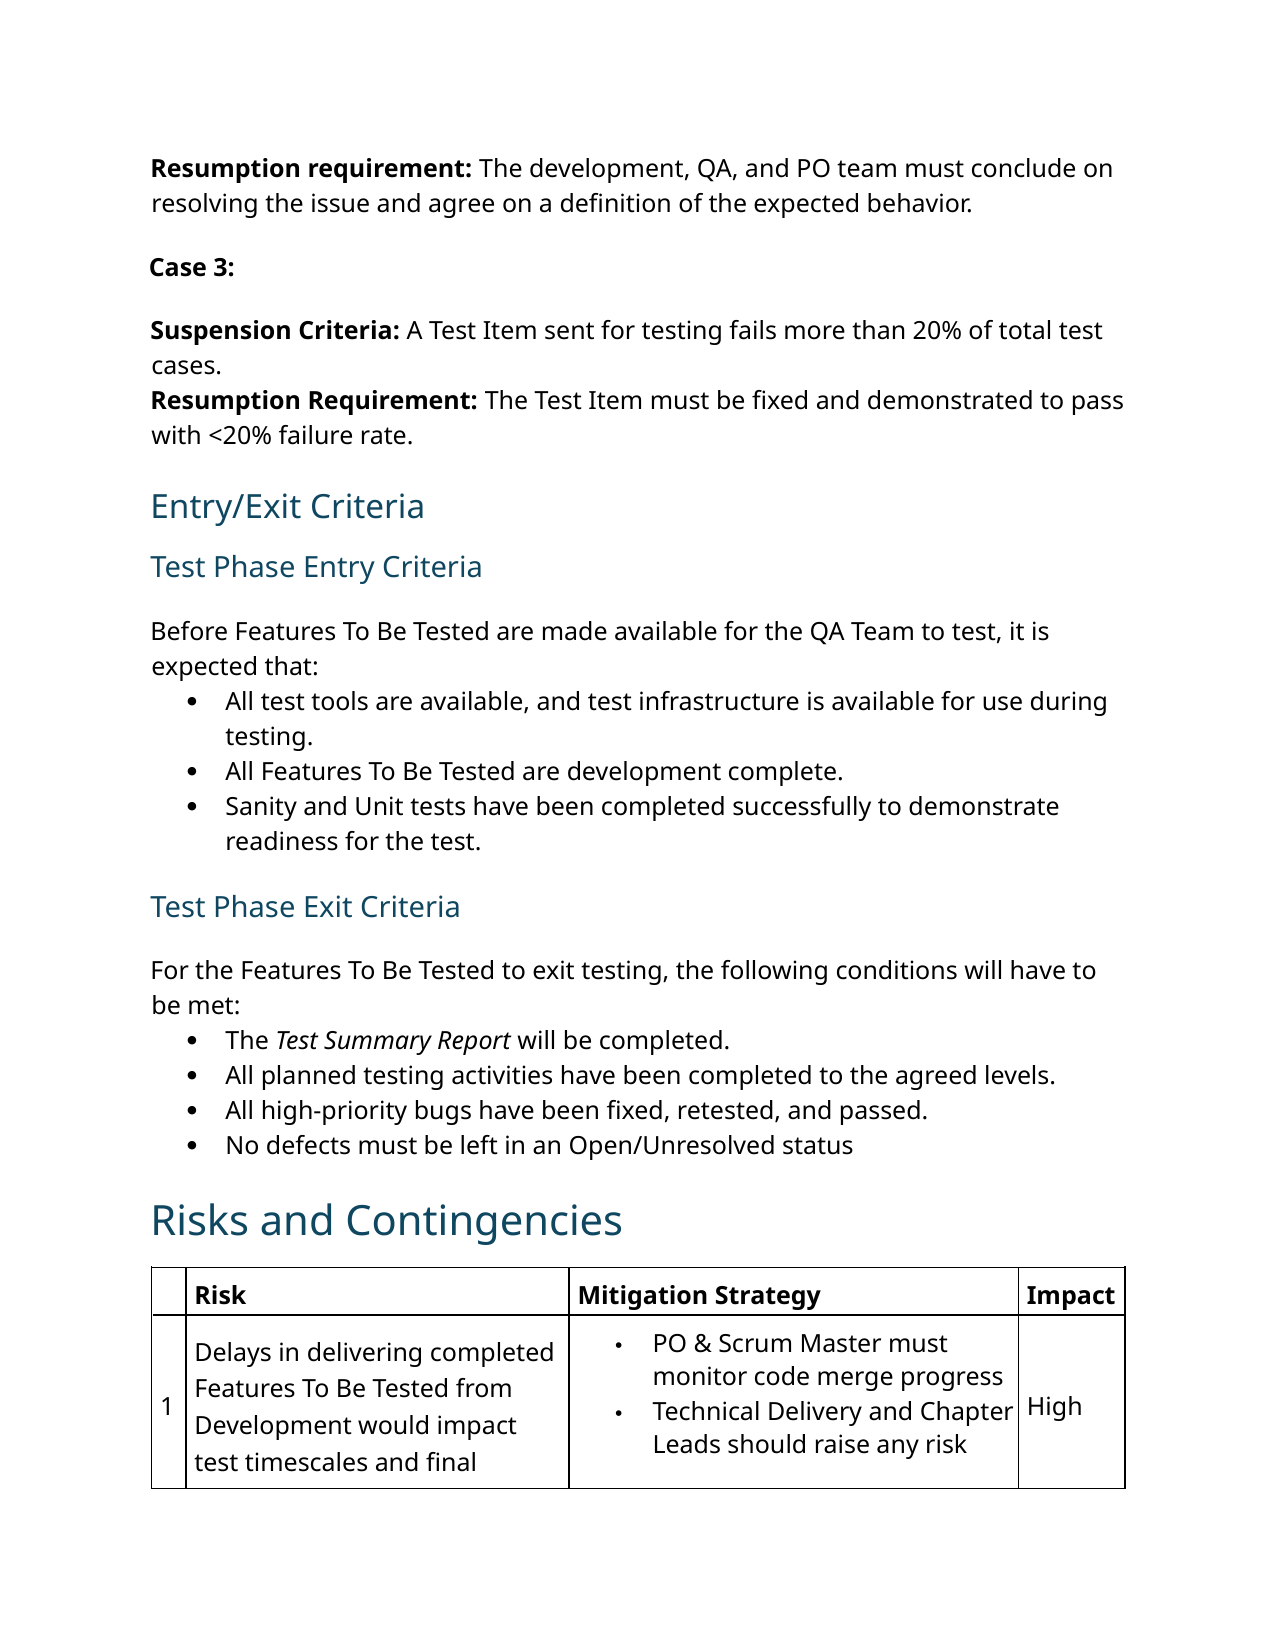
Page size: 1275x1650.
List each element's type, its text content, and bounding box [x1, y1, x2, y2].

text Resumption Requirement: The Test Item must be fixed and demonstrated to pass with <20% failure rate. [150, 383, 1124, 452]
list All test tools are available, and test infrastructure is available for use during testing. [188, 683, 1124, 752]
subtitle Risks and Contingencies [150, 1191, 652, 1248]
table_cell High [1019, 1316, 1124, 1488]
table_header Risk [187, 1268, 568, 1314]
subtitle Test Phase Exit Criteria [150, 886, 1124, 926]
subtitle Test Phase Entry Criteria [150, 546, 1124, 586]
list Sanity and Unit tests have been completed successfully to demonstrate readiness for the test. [188, 788, 1124, 857]
text Before Features To Be Tested are made available for the QA Team to test, it is expected that: [150, 613, 1124, 682]
text For the Features To Be Tested to exit testing, the following conditions will have to be met: [150, 953, 1124, 1022]
list No defects must be left in an Open/Unresolved status [188, 1128, 1124, 1162]
text Case 3: [148, 249, 1124, 283]
list The Test Summary Report will be completed. [188, 1023, 1124, 1057]
list All high-priority bugs have been fixed, retested, and passed. [188, 1093, 1124, 1127]
text Suspension Criteria: A Test Item sent for testing fails more than 20% of total test cases. [150, 313, 1124, 382]
table_header Mitigation Strategy [570, 1268, 1018, 1314]
table_cell Delays in delivering completed Features To Be Tested from Development would impact test timescales and final Release quality. [187, 1316, 568, 1488]
list All Features To Be Tested are development complete. [188, 753, 1124, 787]
table_header Impact [1019, 1268, 1124, 1314]
list All planned testing activities have been completed to the agreed levels. [188, 1058, 1124, 1092]
table_header [152, 1268, 185, 1314]
subtitle Entry/Exit Criteria [150, 483, 537, 529]
text Resumption requirement: The development, QA, and PO team must conclude on resolving the issue and agree on a definition of the expected behavior. [150, 151, 1124, 220]
table_cell 1 [152, 1315, 185, 1488]
